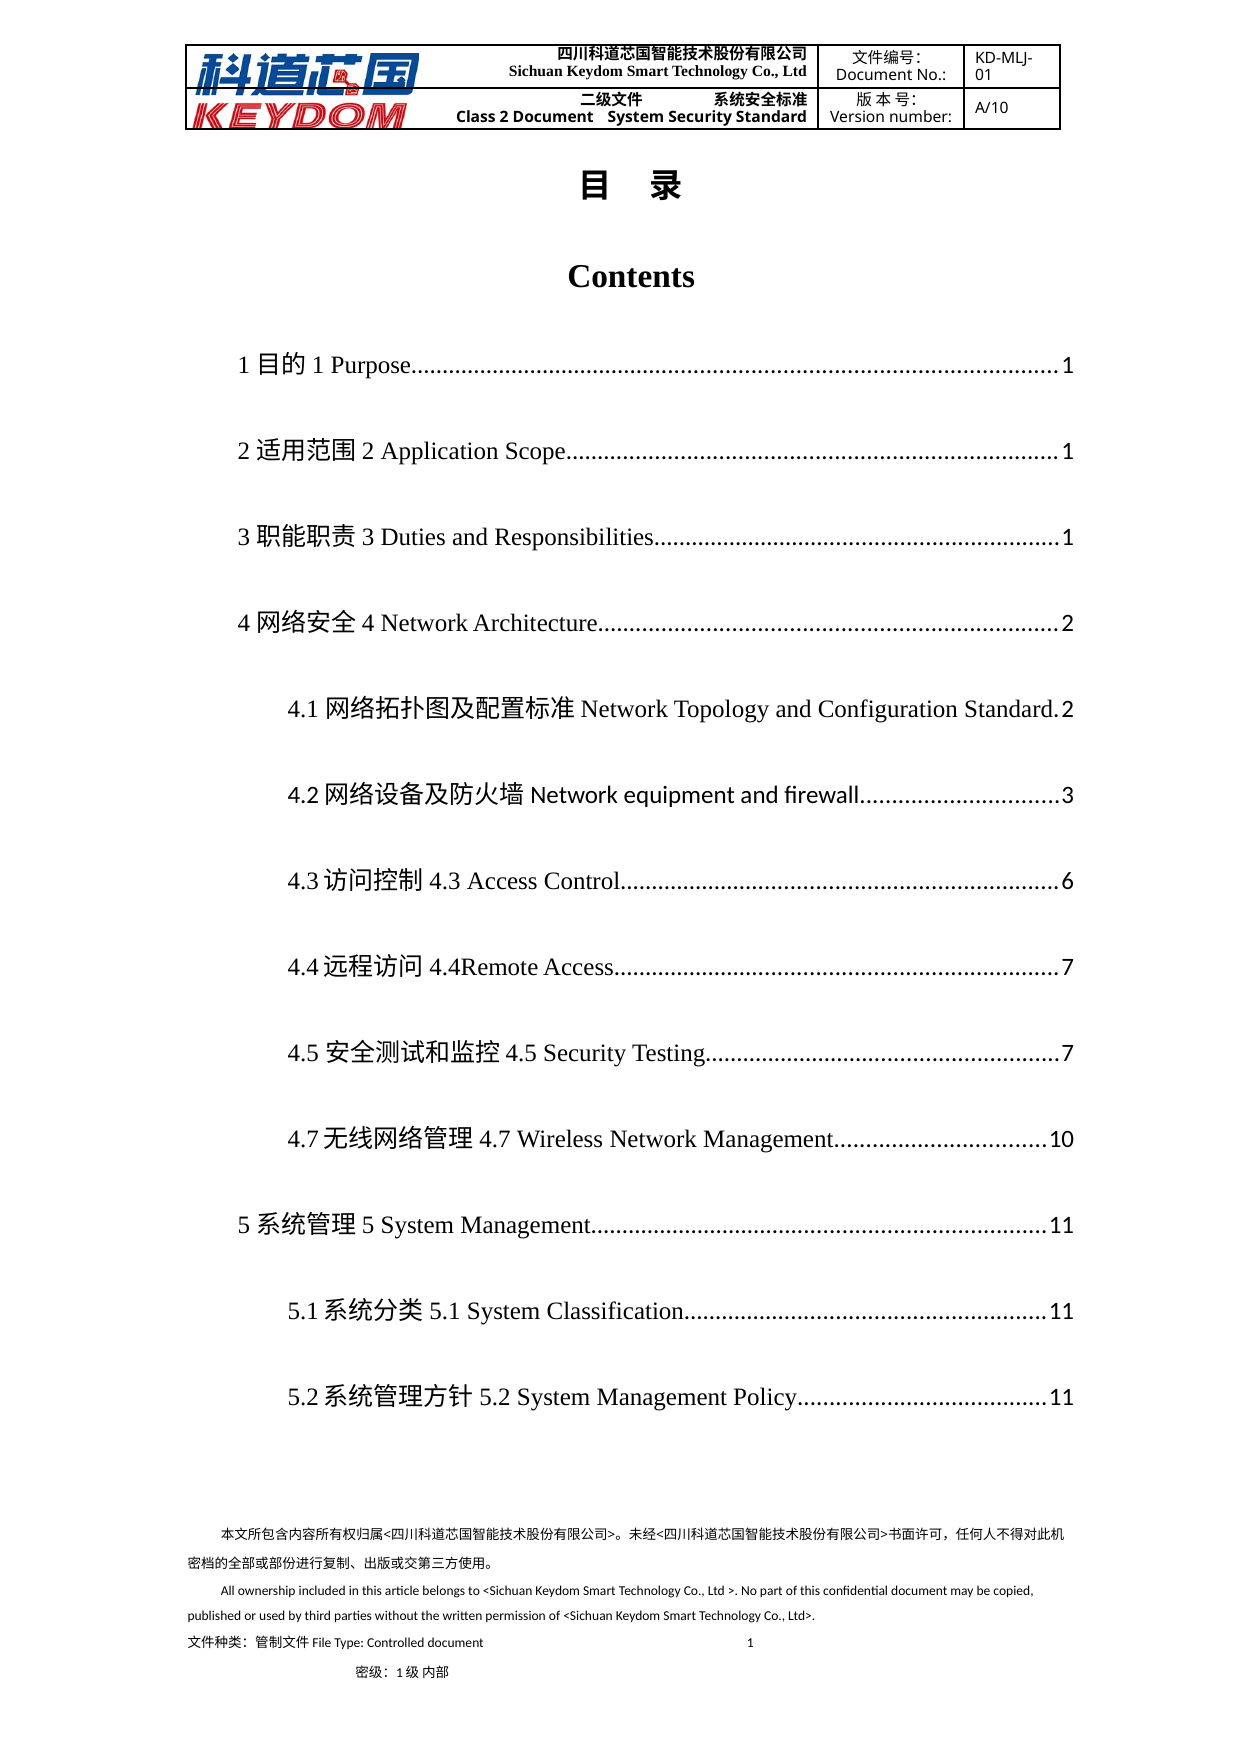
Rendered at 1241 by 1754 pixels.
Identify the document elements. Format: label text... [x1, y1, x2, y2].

text 4.2 网络设备及防火墙 Network equipment and firewall 3 [287, 759, 1075, 827]
text 2 适用范围 2 Application Scope 1 [237, 414, 1075, 482]
text 1 目的 1 Purpose 1 [237, 328, 1075, 396]
text 5.1系统分类 5.1 System Classification 11 [287, 1275, 1075, 1343]
text Contents [187, 241, 1075, 309]
text 4.4远程访问 4.4Remote Access 7 [287, 931, 1075, 999]
text 4 网络安全 4 Network Architecture 2 [237, 587, 1075, 654]
picture [192, 53, 420, 87]
text 4.7无线网络管理 4.7 Wireless Network Management 10 [287, 1103, 1075, 1171]
text 4.5 安全测试和监控 4.5 Security Testing 7 [287, 1017, 1075, 1085]
text 3 职能职责 3 Duties and Responsibilities 1 [237, 501, 1075, 568]
picture [192, 89, 420, 128]
text 目 录 [187, 149, 1075, 217]
text 5.2系统管理方针 5.2 System Management Policy 11 [287, 1361, 1075, 1429]
text 5 系统管理 5 System Management 11 [237, 1189, 1075, 1257]
text 4.3访问控制 4.3 Access Control 6 [287, 845, 1075, 913]
text 4.1 网络拓扑图及配置标准 Network Topology and Configuration Standard 2 [287, 673, 1075, 741]
